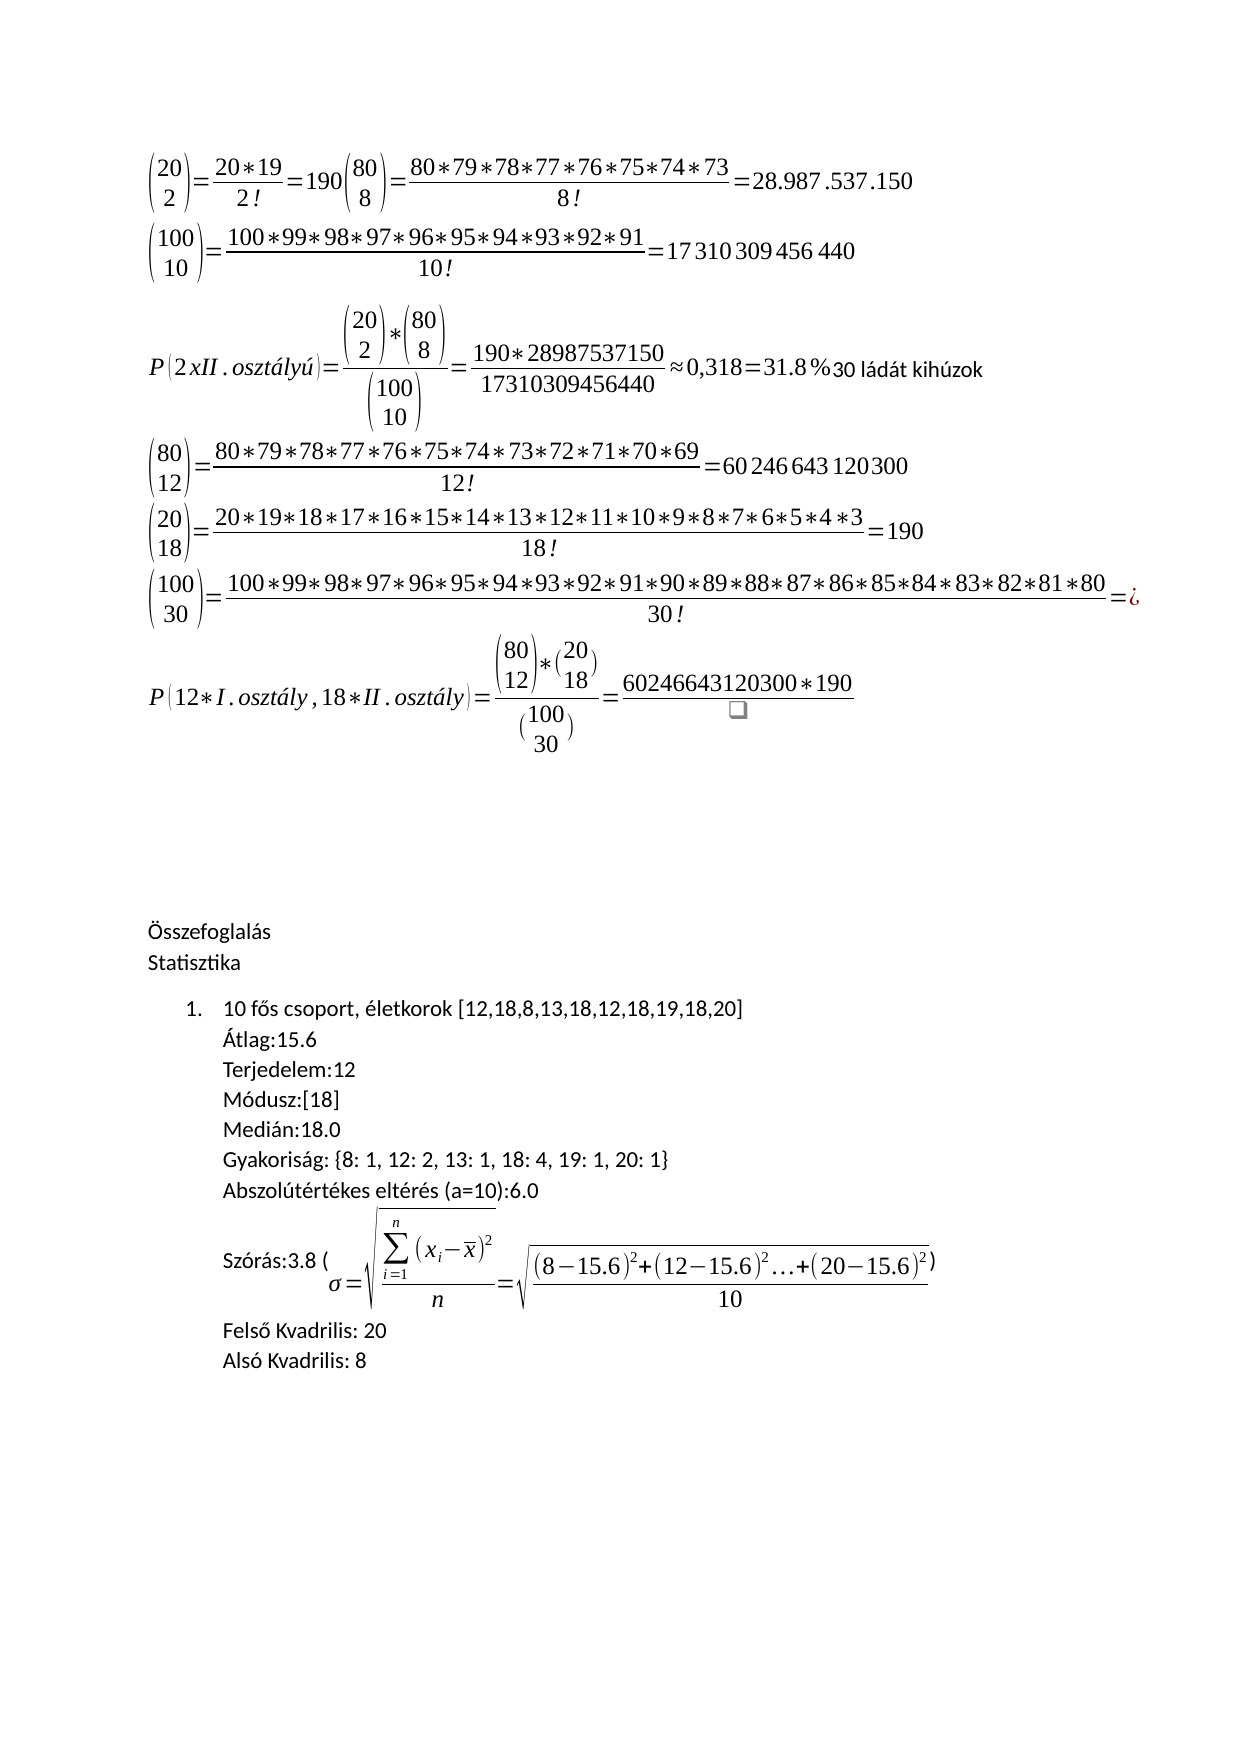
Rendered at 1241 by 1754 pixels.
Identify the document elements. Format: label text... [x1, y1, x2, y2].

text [148, 148, 1093, 285]
list Gyakoriság: {8: 1, 12: 2, 13: 1, 18: 4, 19: 1, 20: 1} [223, 1146, 1093, 1173]
list Alsó Kvadrilis: 8 [223, 1346, 1093, 1374]
list Szórás:3.8 () [223, 1206, 1093, 1314]
text Összefoglalás Statisztika [148, 917, 1093, 976]
list 10 fős csoport, életkorok [12,18,8,13,18,12,18,19,18,20] Átlag:15.6 Terjedelem:12 Módusz:[18] Medián:18.0 [185, 994, 1093, 1143]
list Felső Kvadrilis: 20 [223, 1316, 1093, 1344]
text 30 ládát kihúzok [148, 304, 1093, 758]
list Abszolútértékes eltérés (a=10):6.0 [223, 1176, 1093, 1204]
